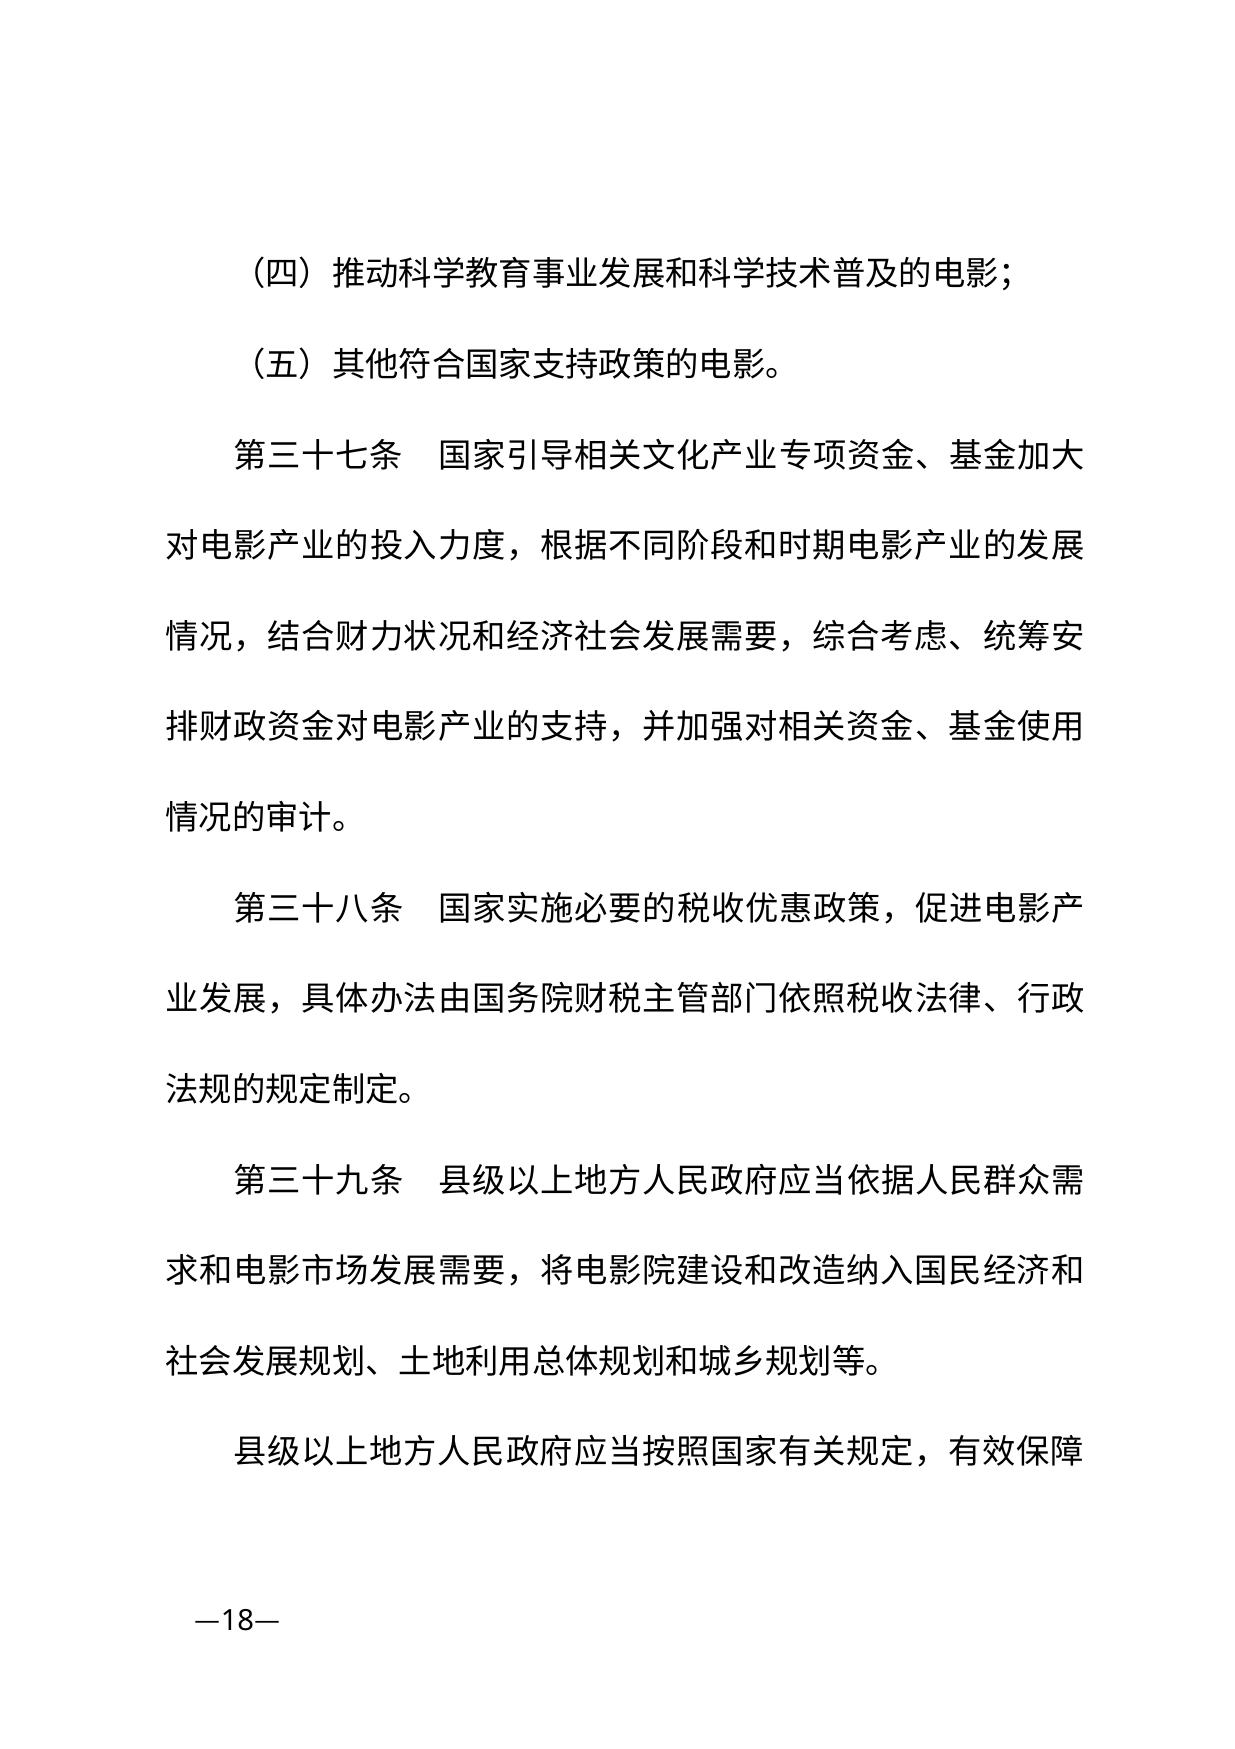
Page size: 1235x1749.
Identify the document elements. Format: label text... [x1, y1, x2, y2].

text 第三十九条 县级以上地方人民政府应当依据人民群众需求和电影市场发展需要，将电影院建设和改造纳入国民经济和社会发展规划、土地利用总体规划和城乡规划等。 [165, 1132, 1087, 1404]
text （五）其他符合国家支持政策的电影。 [165, 317, 1087, 407]
text 第三十八条 国家实施必要的税收优惠政策，促进电影产业发展，具体办法由国务院财税主管部门依照税收法律、行政法规的规定制定。 [165, 860, 1087, 1132]
text （四）推动科学教育事业发展和科学技术普及的电影； [165, 226, 1087, 317]
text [165, 1404, 1087, 1495]
text 第三十七条 国家引导相关文化产业专项资金、基金加大对电影产业的投入力度，根据不同阶段和时期电影产业的发展情况，结合财力状况和经济社会发展需要，综合考虑、统筹安排财政资金对电影产业的支持，并加强对相关资金、基金使用情况的审计。 [165, 407, 1087, 860]
